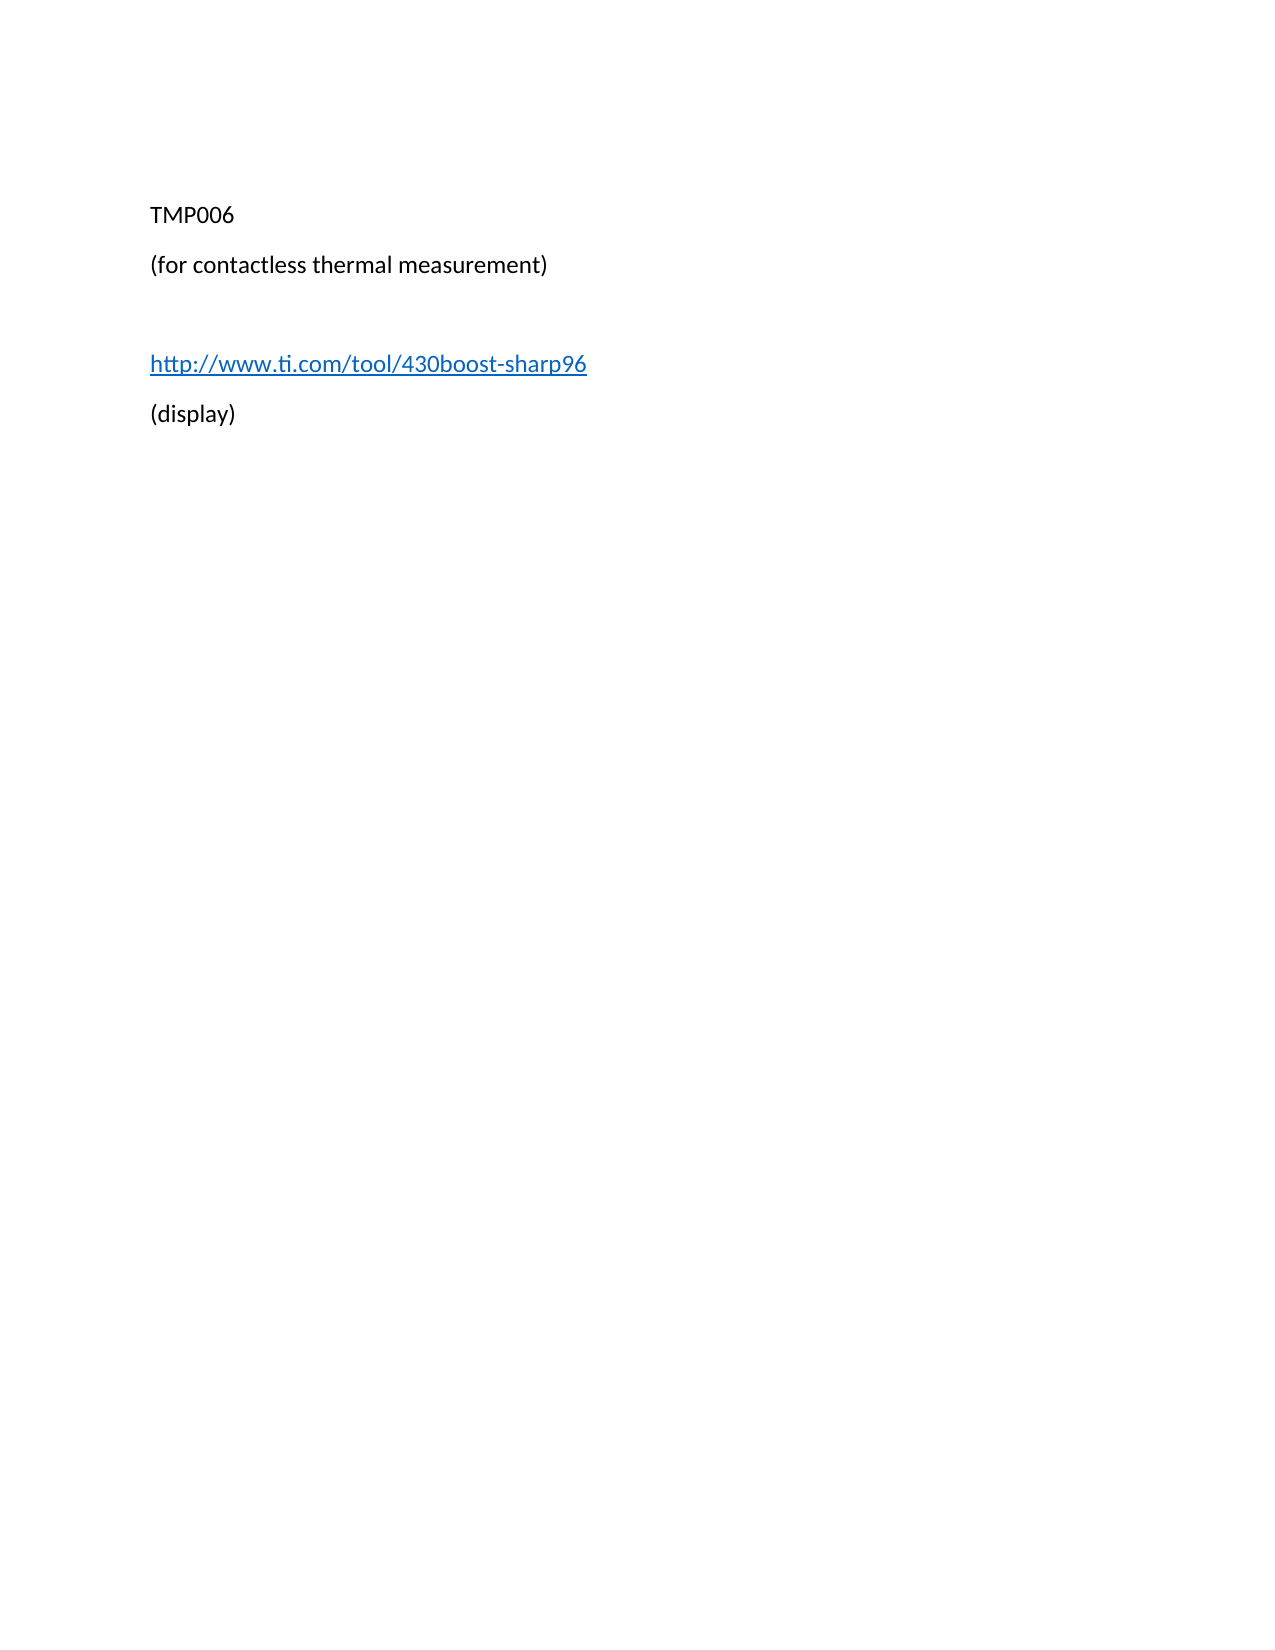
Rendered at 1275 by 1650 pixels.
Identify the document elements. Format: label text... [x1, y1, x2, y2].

text (for contactless thermal measurement) [150, 249, 1125, 280]
text TMP006 [150, 199, 1125, 230]
text (display) [150, 398, 1125, 428]
text http://www.ti.com/tool/430boost-sharp96 [150, 348, 1125, 379]
